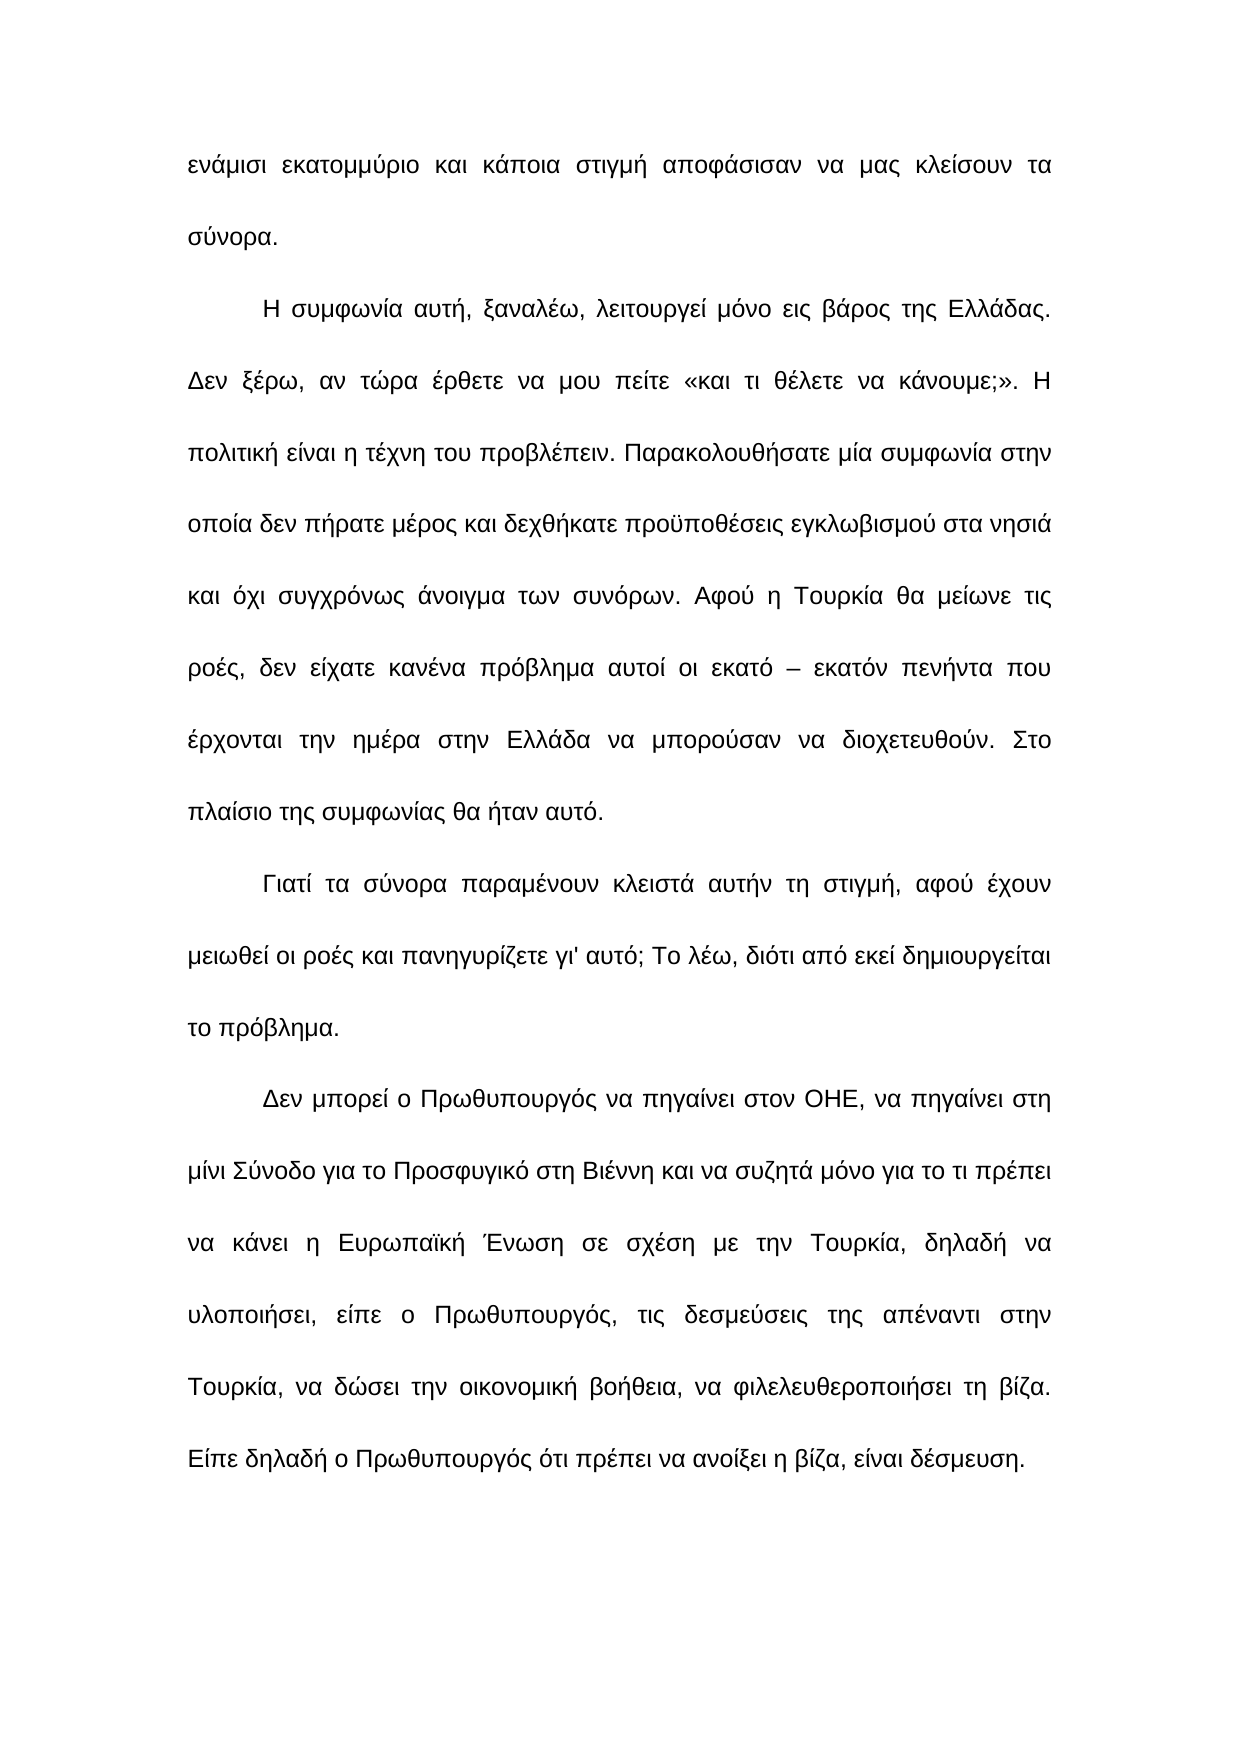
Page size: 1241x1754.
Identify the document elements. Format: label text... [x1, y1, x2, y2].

text Γιατί τα σύνορα παραμένουν κλειστά αυτήν τη στιγμή, αφού έχουν μειωθεί οι ροές και πανηγυρίζετε γι' αυτό; Το λέω, διότι από εκεί δημιουργείται το πρόβλημα. [187, 869, 1053, 1041]
text Δεν μπορεί ο Πρωθυπουργός να πηγαίνει στον ΟΗΕ, να πηγαίνει στη μίνι Σύνοδο για το Προσφυγικό στη Βιέννη και να συζητά μόνο για το τι πρέπει να κάνει η Ευρωπαϊκή Ένωση σε σχέση με την Τουρκία, δηλαδή να υλοποιήσει, είπε ο Πρωθυπουργός, τις δεσμεύσεις της απέναντι στην Τουρκία, να δώσει την οικονομική βοήθεια, να φιλελευθεροποιήσει τη βίζα. Είπε δηλαδή ο Πρωθυπουργός ότι πρέπει να ανοίξει η βίζα, είναι δέσμευση. [187, 1084, 1053, 1472]
text Η συμφωνία αυτή, ξαναλέω, λειτουργεί μόνο εις βάρος της Ελλάδας. Δεν ξέρω, αν τώρα έρθετε να μου πείτε «και τι θέλετε να κάνουμε;». Η πολιτική είναι η τέχνη του προβλέπειν. Παρακολουθήσατε μία συμφωνία στην οποία δεν πήρατε μέρος και δεχθήκατε προϋποθέσεις εγκλωβισμού στα νησιά και όχι συγχρόνως άνοιγμα των συνόρων. Αφού η Τουρκία θα μείωνε τις ροές, δεν είχατε κανένα πρόβλημα αυτοί οι εκατό – εκατόν πενήντα που έρχονται την ημέρα στην Ελλάδα να μπορούσαν να διοχετευθούν. Στο πλαίσιο της συμφωνίας θα ήταν αυτό. [187, 294, 1053, 826]
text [187, 150, 1053, 251]
